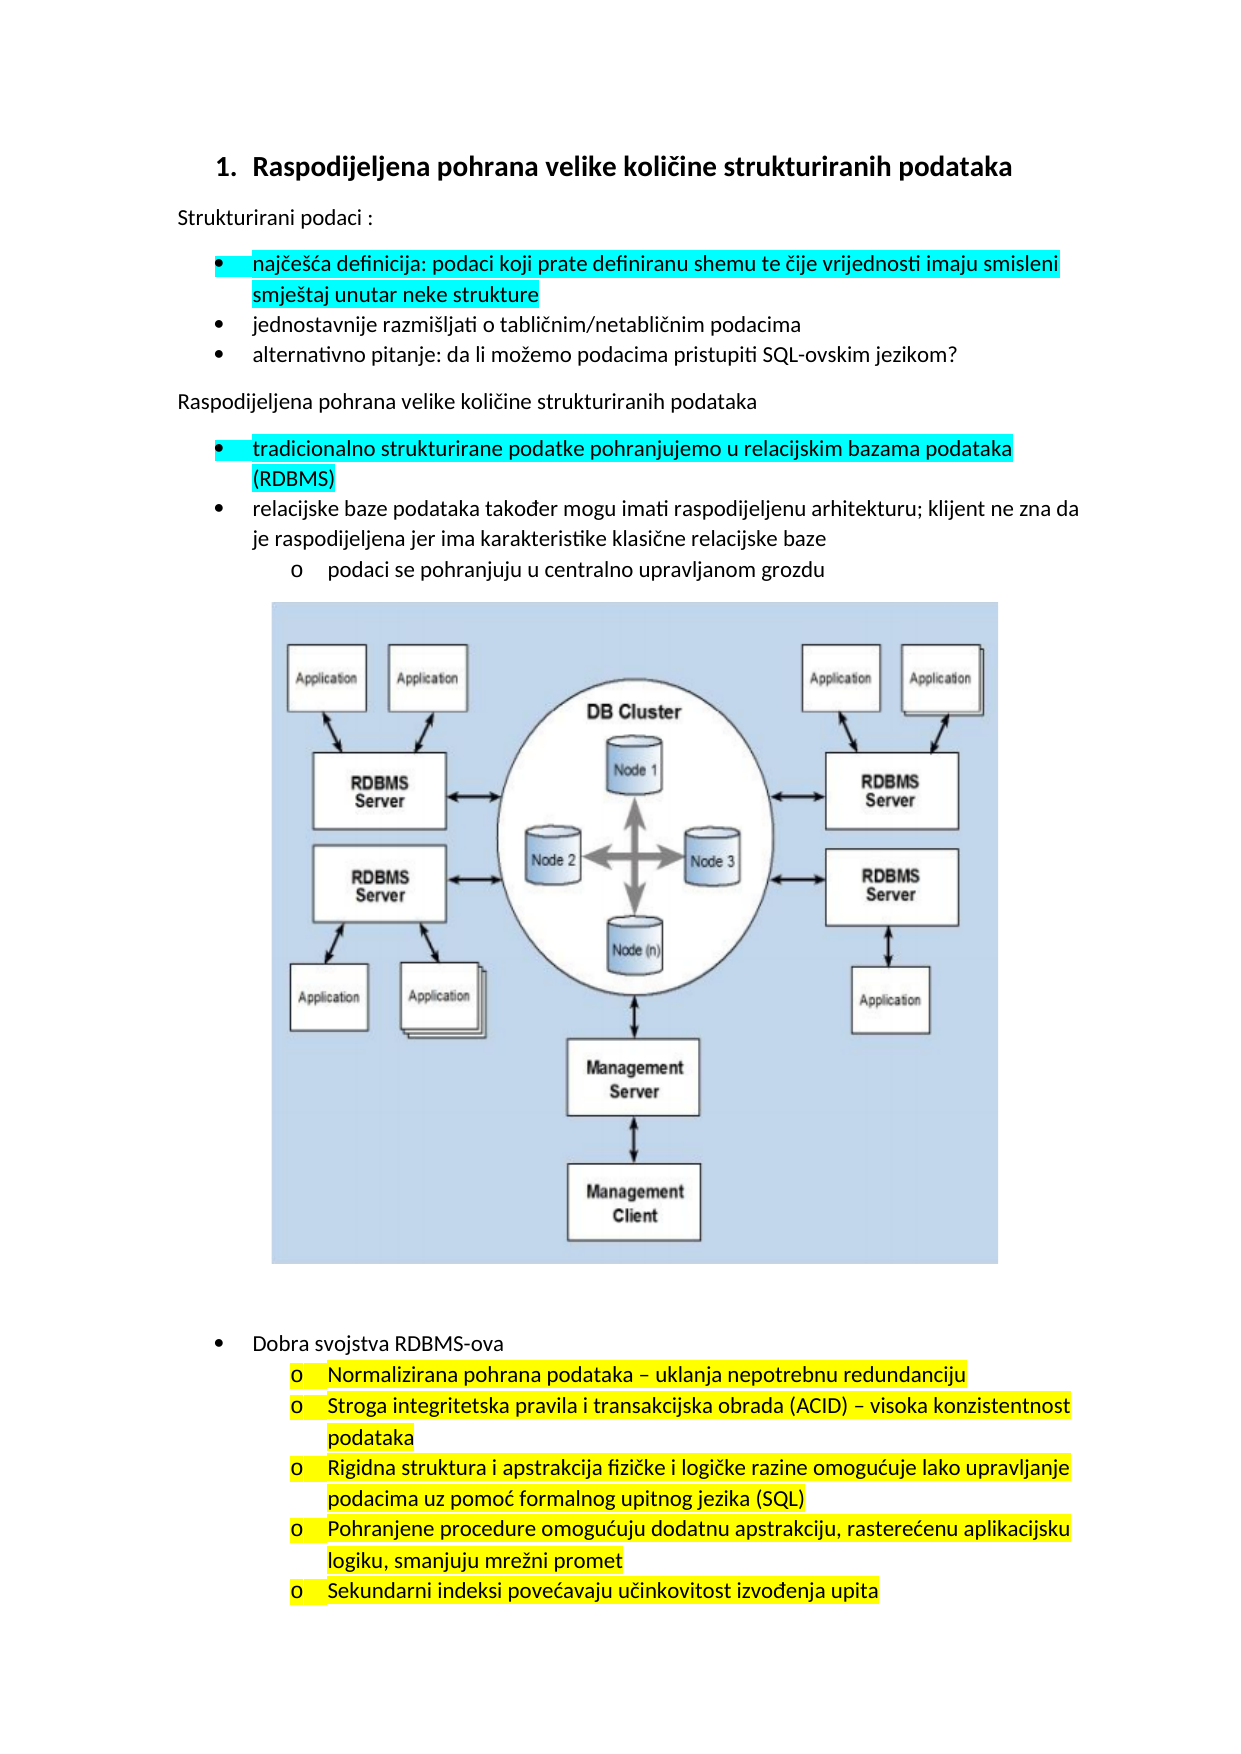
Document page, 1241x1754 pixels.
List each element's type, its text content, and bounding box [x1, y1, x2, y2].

list podaci se pohranjuju u centralno upravljanom grozdu [290, 555, 1093, 584]
list Pohranjene procedure omogućuju dodatnu apstrakciju, rasterećenu aplikacijsku logiku, smanjuju mrežni promet [290, 1514, 1093, 1574]
list Raspodijeljena pohrana velike količine strukturiranih podataka [215, 148, 1093, 183]
list najčešća definicija: podaci koji prate definiranu shemu te čije vrijednosti imaju smisleni smještaj unutar neke strukture [215, 249, 1093, 308]
picture [271, 602, 999, 1264]
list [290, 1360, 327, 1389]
list relacijske baze podataka također mogu imati raspodijeljenu arhitekturu; klijent ne zna da je raspodijeljena jer ima karakteristike klasične relacijske baze [215, 494, 1093, 553]
list Normalizirana pohrana podataka – uklanja nepotrebnu redundanciju [327, 1360, 1093, 1389]
text Strukturirani podaci : [177, 203, 1093, 231]
list Stroga integritetska pravila i transakcijska obrada (ACID) – visoka konzistentnost podataka [290, 1391, 1093, 1451]
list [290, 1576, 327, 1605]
list Dobra svojstva RDBMS-ova [215, 1329, 1093, 1358]
text Raspodijeljena pohrana velike količine strukturiranih podataka [177, 387, 1093, 415]
list alternativno pitanje: da li možemo podacima pristupiti SQL-ovskim jezikom? [215, 340, 1093, 368]
list jednostavnije razmišljati o tabličnim/netabličnim podacima [215, 310, 1093, 338]
list Rigidna struktura i apstrakcija fizičke i logičke razine omogućuje lako upravljanje podacima uz pomoć formalnog upitnog jezika (SQL) [290, 1453, 1093, 1512]
list Sekundarni indeksi povećavaju učinkovitost izvođenja upita [327, 1576, 1093, 1605]
list tradicionalno strukturirane podatke pohranjujemo u relacijskim bazama podataka (RDBMS) [215, 434, 1093, 492]
